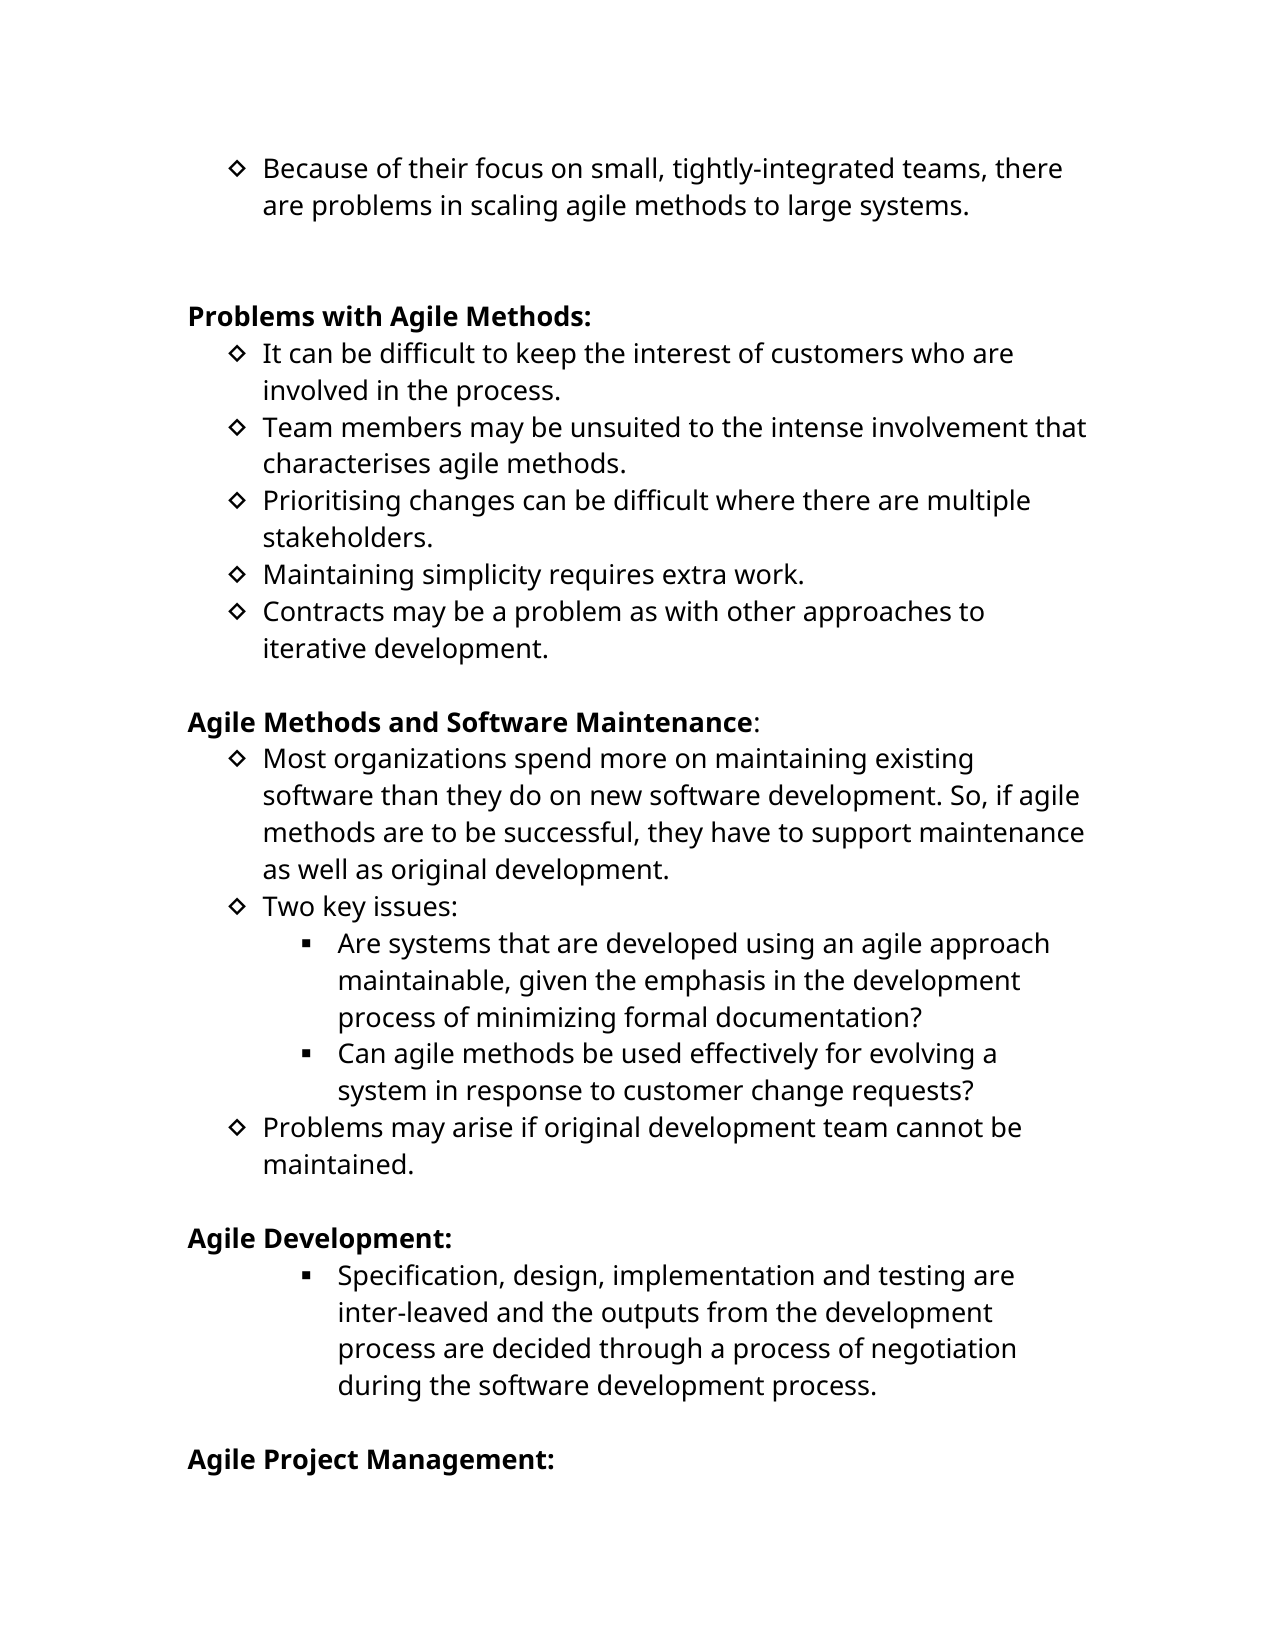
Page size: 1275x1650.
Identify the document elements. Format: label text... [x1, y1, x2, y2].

list Contracts may be a problem as with other approaches to iterative development. [225, 592, 1087, 666]
list Maintaining simplicity requires extra work. [225, 556, 1087, 592]
list It can be difficult to keep the interest of customers who are involved in the process. [225, 334, 1087, 408]
text Agile Development: [187, 1219, 1087, 1256]
list Problems may arise if original development team cannot be maintained. [225, 1109, 1087, 1182]
list Are systems that are developed using an agile approach maintainable, given the emphasis in the development process of minimizing formal documentation? [300, 924, 1087, 1035]
text Agile Methods and Software Maintenance: [187, 703, 1087, 740]
list Prioritising changes can be difficult where there are multiple stakeholders. [225, 482, 1087, 556]
list Can agile methods be used effectively for evolving a system in response to customer change requests? [300, 1035, 1087, 1109]
list Two key issues: [225, 887, 1087, 924]
text Agile Project Management: [187, 1441, 1087, 1477]
list Team members may be unsuited to the intense involvement that characterises agile methods. [225, 408, 1087, 482]
list Because of their focus on small, tightly-integrated teams, there are problems in scaling agile methods to large systems. [225, 150, 1087, 224]
list Most organizations spend more on maintaining existing software than they do on new software development. So, if agile methods are to be successful, they have to support maintenance as well as original development. [225, 740, 1087, 887]
list Specification, design, implementation and testing are inter-leaved and the outputs from the development process are decided through a process of negotiation during the software development process. [300, 1256, 1087, 1404]
text Problems with Agile Methods: [187, 297, 1087, 334]
